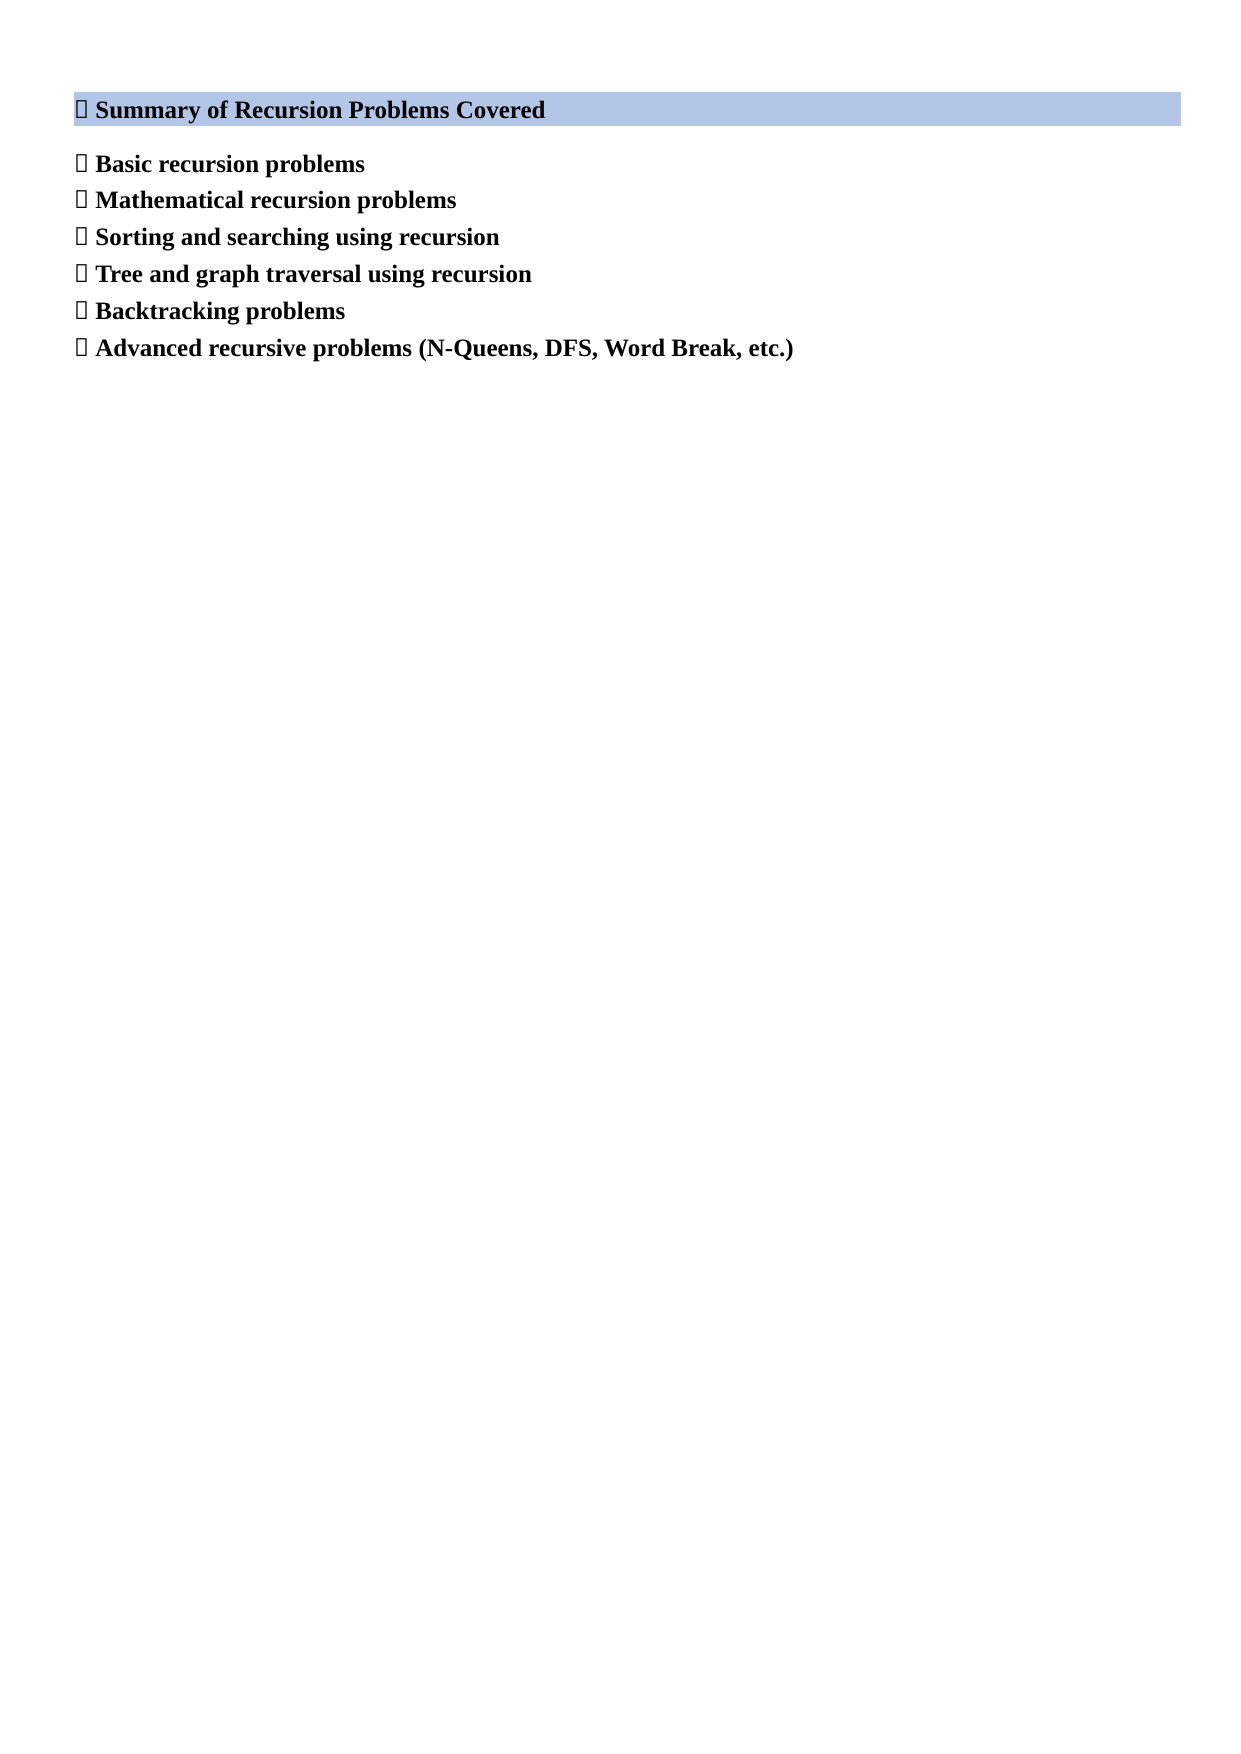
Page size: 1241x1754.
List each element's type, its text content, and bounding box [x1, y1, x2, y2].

text ✅ Basic recursion problems ✅ Mathematical recursion problems ✅ Sorting and searching using recursion ✅ Tree and graph traversal using recursion ✅ Backtracking problems ✅ Advanced recursive problems (N-Queens, DFS, Word Break, etc.) [74, 145, 1181, 363]
text 🎯 Summary of Recursion Problems Covered [74, 92, 1181, 126]
